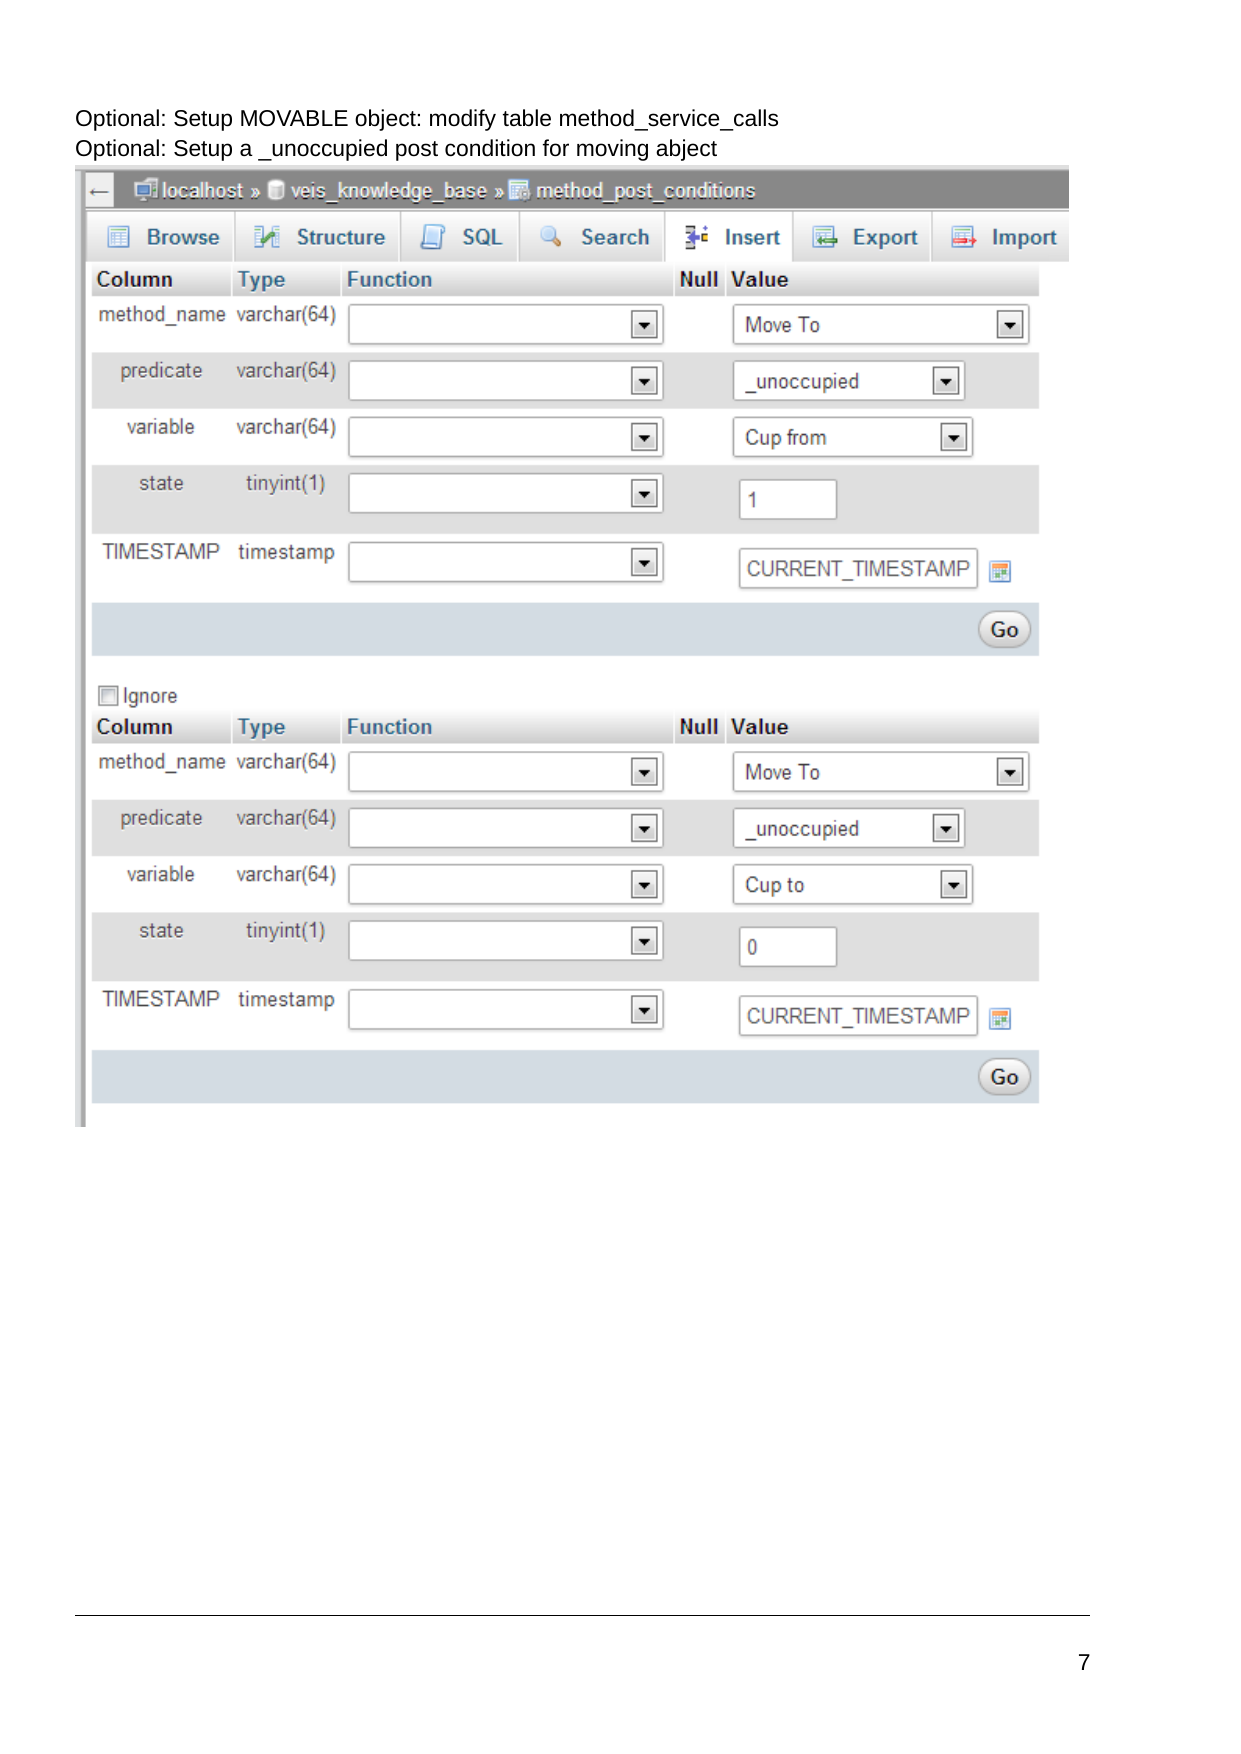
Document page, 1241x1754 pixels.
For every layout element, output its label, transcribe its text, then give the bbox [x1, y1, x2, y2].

picture [75, 165, 1069, 1127]
text Optional: Setup MOVABLE object: modify table method_service_calls [75, 105, 1090, 132]
